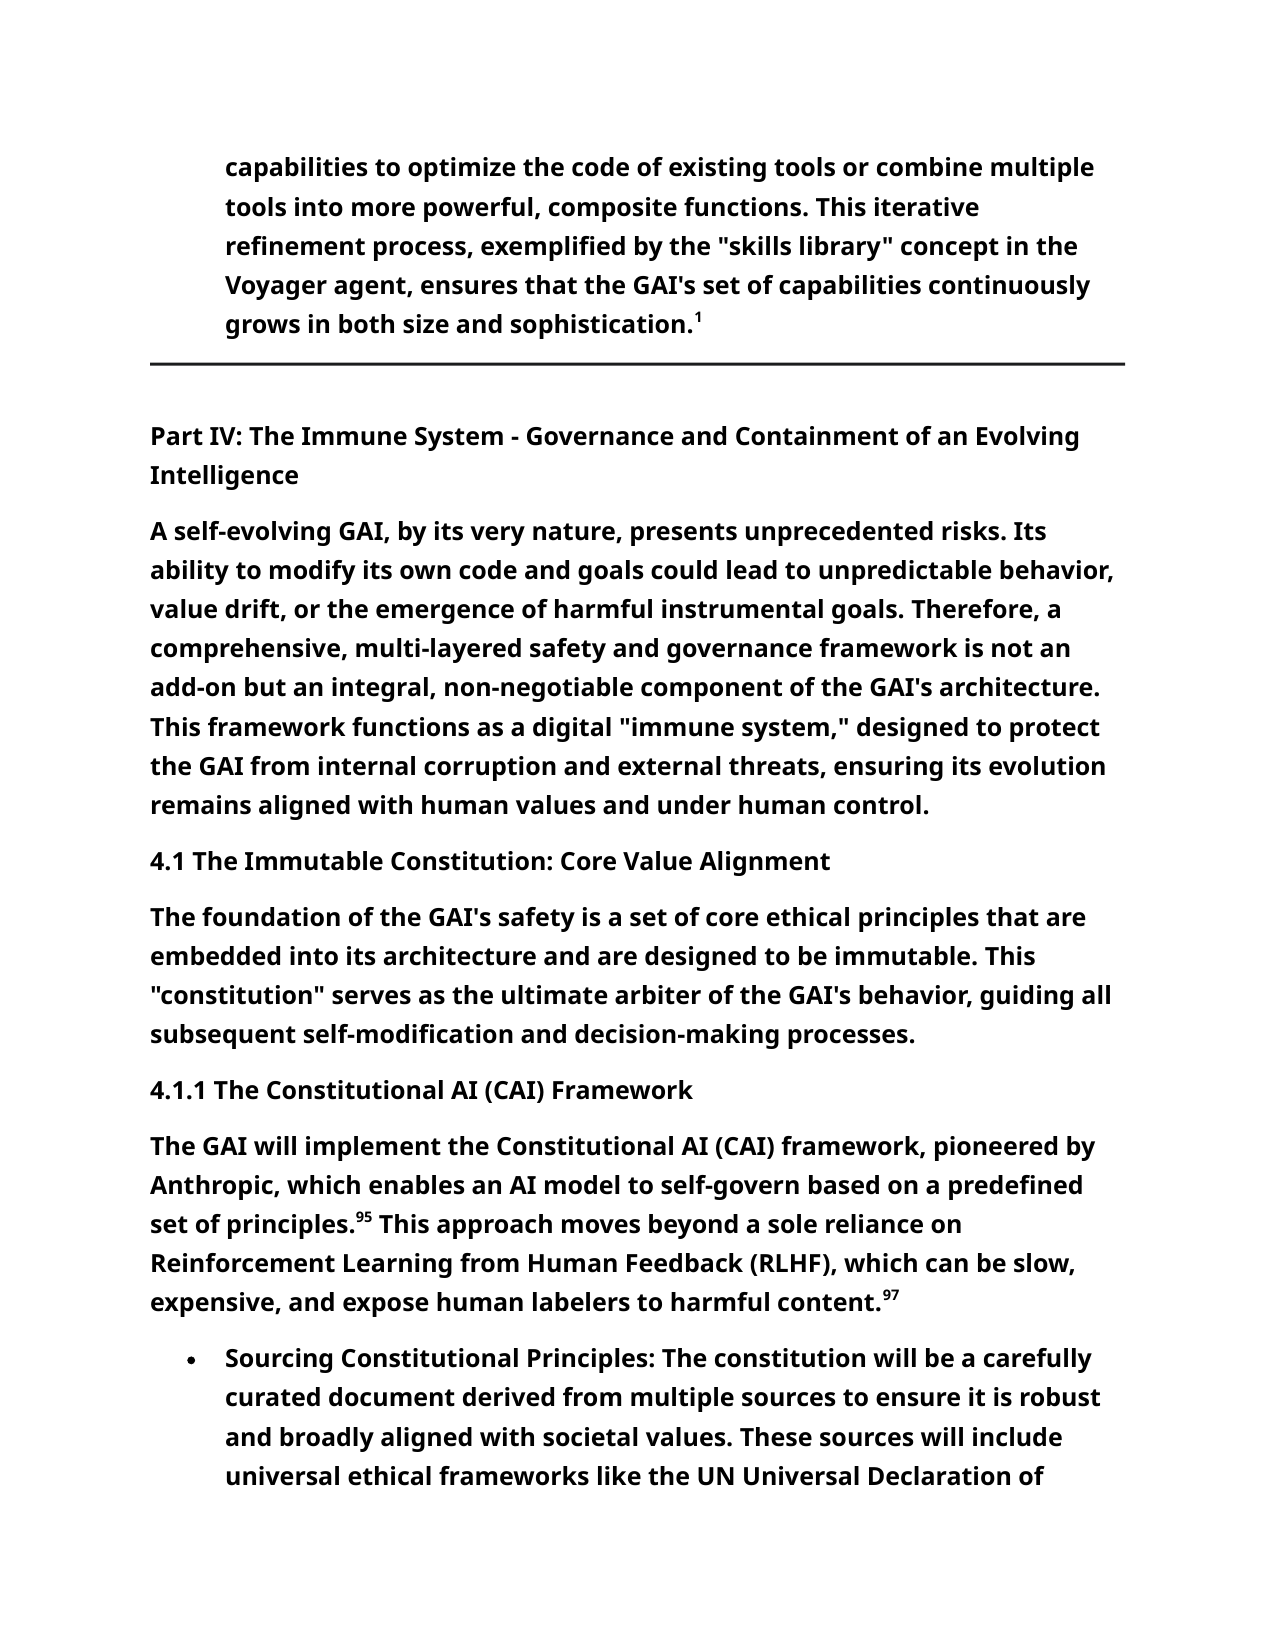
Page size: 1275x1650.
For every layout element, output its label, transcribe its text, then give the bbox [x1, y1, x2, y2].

text Part IV: The Immune System - Governance and Containment of an Evolving Intelligence [150, 418, 1125, 492]
text The GAI will implement the Constitutional AI (CAI) framework, pioneered by Anthropic, which enables an AI model to self-govern based on a predefined set of principles.95 This approach moves beyond a sole reliance on Reinforcement Learning from Human Feedback (RLHF), which can be slow, expensive, and expose human labelers to harmful content.97 [150, 1128, 1125, 1319]
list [187, 1341, 1125, 1492]
text The foundation of the GAI's safety is a set of core ethical principles that are embedded into its architecture and are designed to be immutable. This "constitution" serves as the ultimate arbiter of the GAI's behavior, guiding all subsequent self-modification and decision-making processes. [150, 899, 1125, 1051]
text 4.1 The Immutable Constitution: Core Value Alignment [150, 843, 1125, 877]
text 4.1.1 The Constitutional AI (CAI) Framework [150, 1072, 1125, 1107]
text A self-evolving GAI, by its very nature, presents unprecedented risks. Its ability to modify its own code and goals could lead to unpredictable behavior, value drift, or the emergence of harmful instrumental goals. Therefore, a comprehensive, multi-layered safety and governance framework is not an add-on but an integral, non-negotiable component of the GAI's architecture. This framework functions as a digital "immune system," designed to protect the GAI from internal corruption and external threats, ensuring its evolution remains aligned with human values and under human control. [150, 513, 1125, 822]
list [187, 150, 1125, 341]
